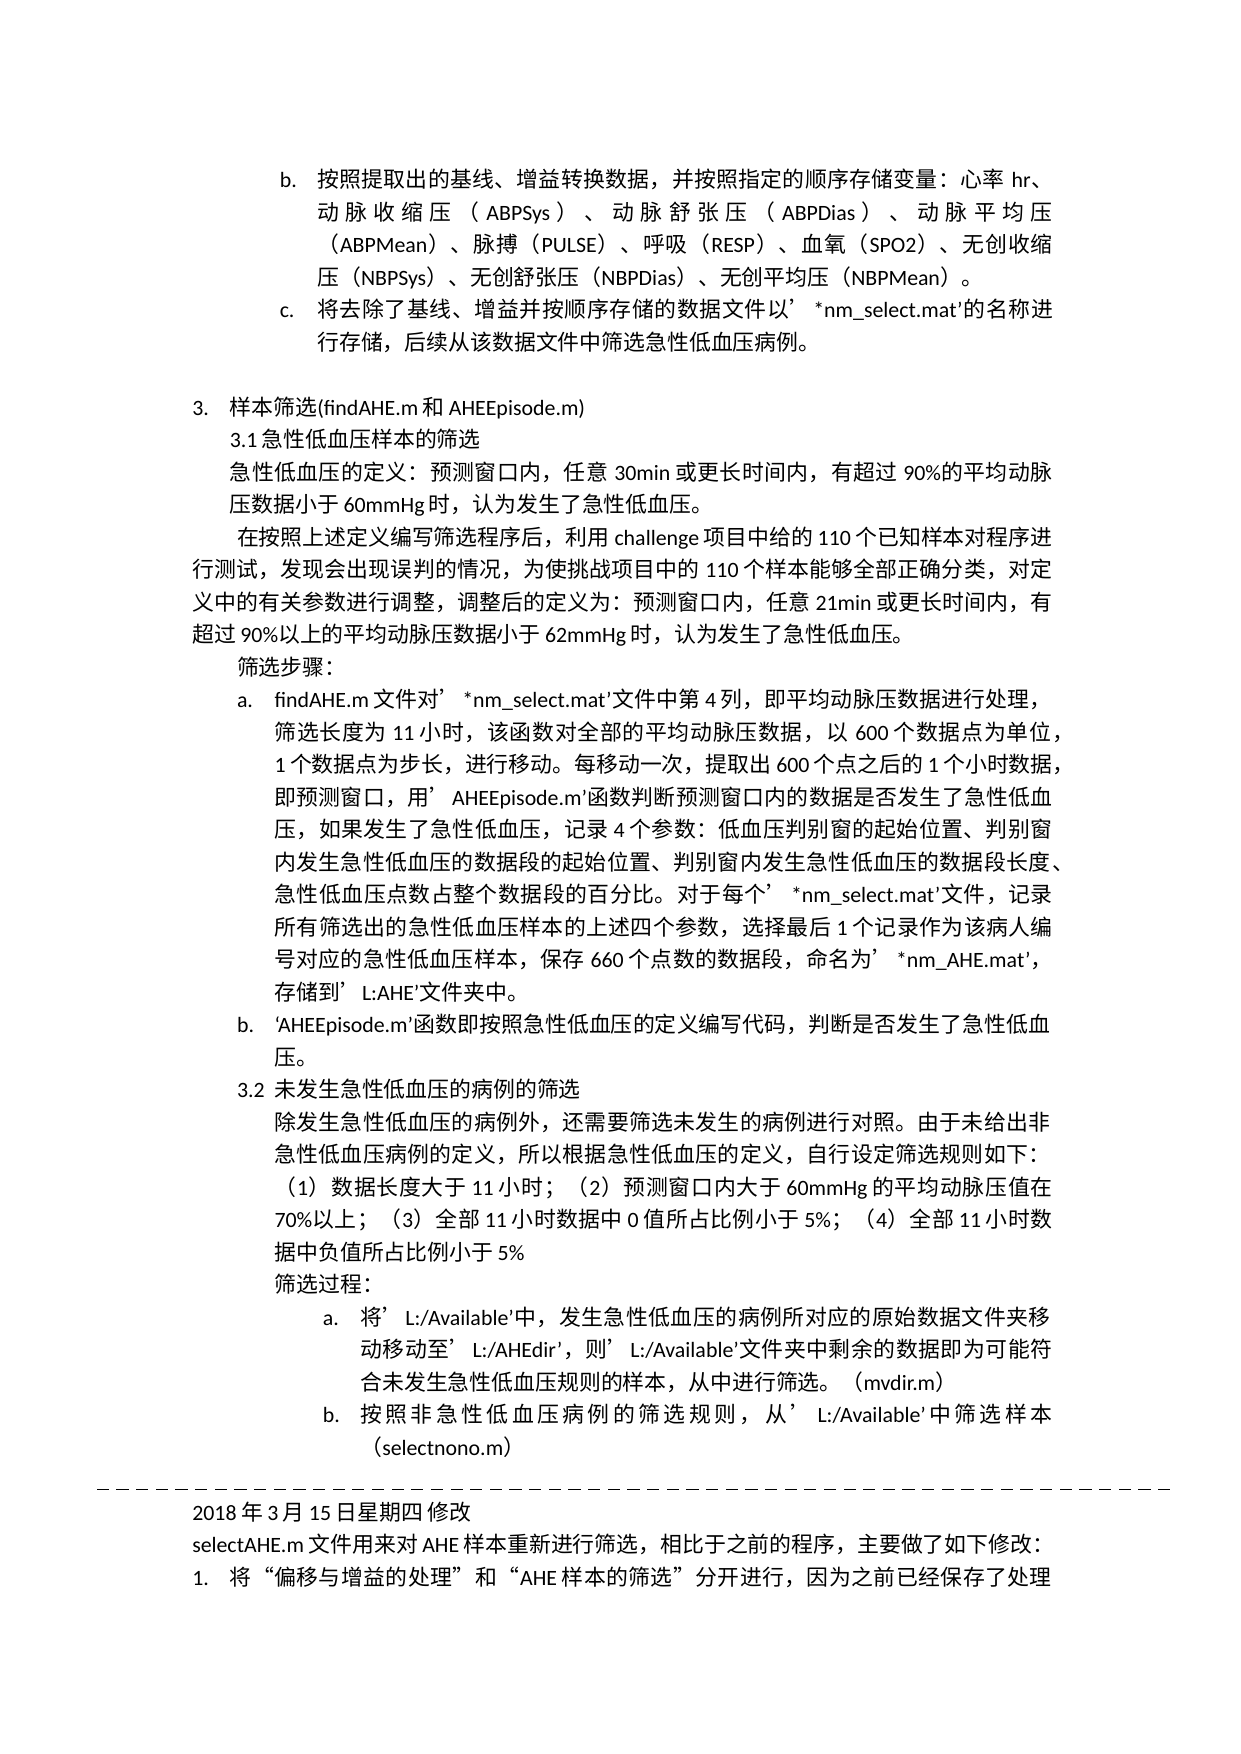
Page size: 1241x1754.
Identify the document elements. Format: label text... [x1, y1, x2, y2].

list 筛选步骤： [192, 649, 1053, 682]
list findAHE.m文件对’*nm_select.mat’文件中第4列，即平均动脉压数据进行处理，筛选长度为11小时，该函数对全部的平均动脉压数据，以600个数据点为单位，1个数据点为步长，进行移动。每移动一次，提取出600个点之后的1个小时数据，即预测窗口，用’AHEEpisode.m’函数判断预测窗口内的数据是否发生了急性低血压，如果发生了急性低血压，记录4个参数：低血压判别窗的起始位置、判别窗内发生急性低血压的数据段的起始位置、判别窗内发生急性低血压的数据段长度、急性低血压点数占整个数据段的百分比。对于每个’*nm_select.mat’文件，记录所有筛选出的急性低血压样本的上述四个参数，选择最后1个记录作为该病人编号对应的急性低血压样本，保存660个点数的数据段，命名为’*nm_AHE.mat’，存储到’L:AHE’文件夹中。 [237, 682, 1053, 1007]
list ‘AHEEpisode.m’函数即按照急性低血压的定义编写代码，判断是否发生了急性低血压。 [237, 1007, 1053, 1072]
list 未发生急性低血压的病例的筛选 [237, 1072, 1053, 1104]
list 将’L:/Available’中，发生急性低血压的病例所对应的原始数据文件夹移动移动至’L:/AHEdir’，则’L:/Available’文件夹中剩余的数据即为可能符合未发生急性低血压规则的样本，从中进行筛选。（mvdir.m） [323, 1299, 1053, 1397]
text selectAHE.m文件用来对AHE样本重新进行筛选，相比于之前的程序，主要做了如下修改： [192, 1527, 1053, 1559]
list 按照非急性低血压病例的筛选规则，从’L:/Available’中筛选样本（selectnono.m） [323, 1397, 1053, 1462]
text 2018年3月15日星期四 修改 [192, 1494, 1053, 1527]
list 在按照上述定义编写筛选程序后，利用challenge项目中给的110个已知样本对程序进行测试，发现会出现误判的情况，为使挑战项目中的110个样本能够全部正确分类，对定义中的有关参数进行调整，调整后的定义为：预测窗口内，任意21min或更长时间内，有超过90%以上的平均动脉压数据小于62mmHg时，认为发生了急性低血压。 [192, 519, 1053, 649]
list 样本筛选(findAHE.m和AHEEpisode.m) [192, 389, 1053, 422]
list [192, 1559, 1053, 1592]
list 除发生急性低血压的病例外，还需要筛选未发生的病例进行对照。由于未给出非急性低血压病例的定义，所以根据急性低血压的定义，自行设定筛选规则如下：（1）数据长度大于11小时；（2）预测窗口内大于60mmHg的平均动脉压值在70%以上；（3）全部11小时数据中0值所占比例小于5%；（4）全部11小时数据中负值所占比例小于5% [274, 1104, 1053, 1267]
list 按照提取出的基线、增益转换数据，并按照指定的顺序存储变量：心率hr、动脉收缩压（ABPSys）、动脉舒张压（ABPDias）、动脉平均压（ABPMean）、脉搏（PULSE）、呼吸（RESP）、血氧（SPO2）、无创收缩压（NBPSys）、无创舒张压（NBPDias）、无创平均压（NBPMean）。 [279, 162, 1053, 292]
list 将去除了基线、增益并按顺序存储的数据文件以’*nm_select.mat’的名称进行存储，后续从该数据文件中筛选急性低血压病例。 [279, 292, 1053, 357]
list 3.1急性低血压样本的筛选 [229, 422, 1053, 454]
list 急性低血压的定义：预测窗口内，任意30min或更长时间内，有超过90%的平均动脉压数据小于60mmHg时，认为发生了急性低血压。 [229, 454, 1053, 519]
list 筛选过程： [274, 1267, 1053, 1299]
